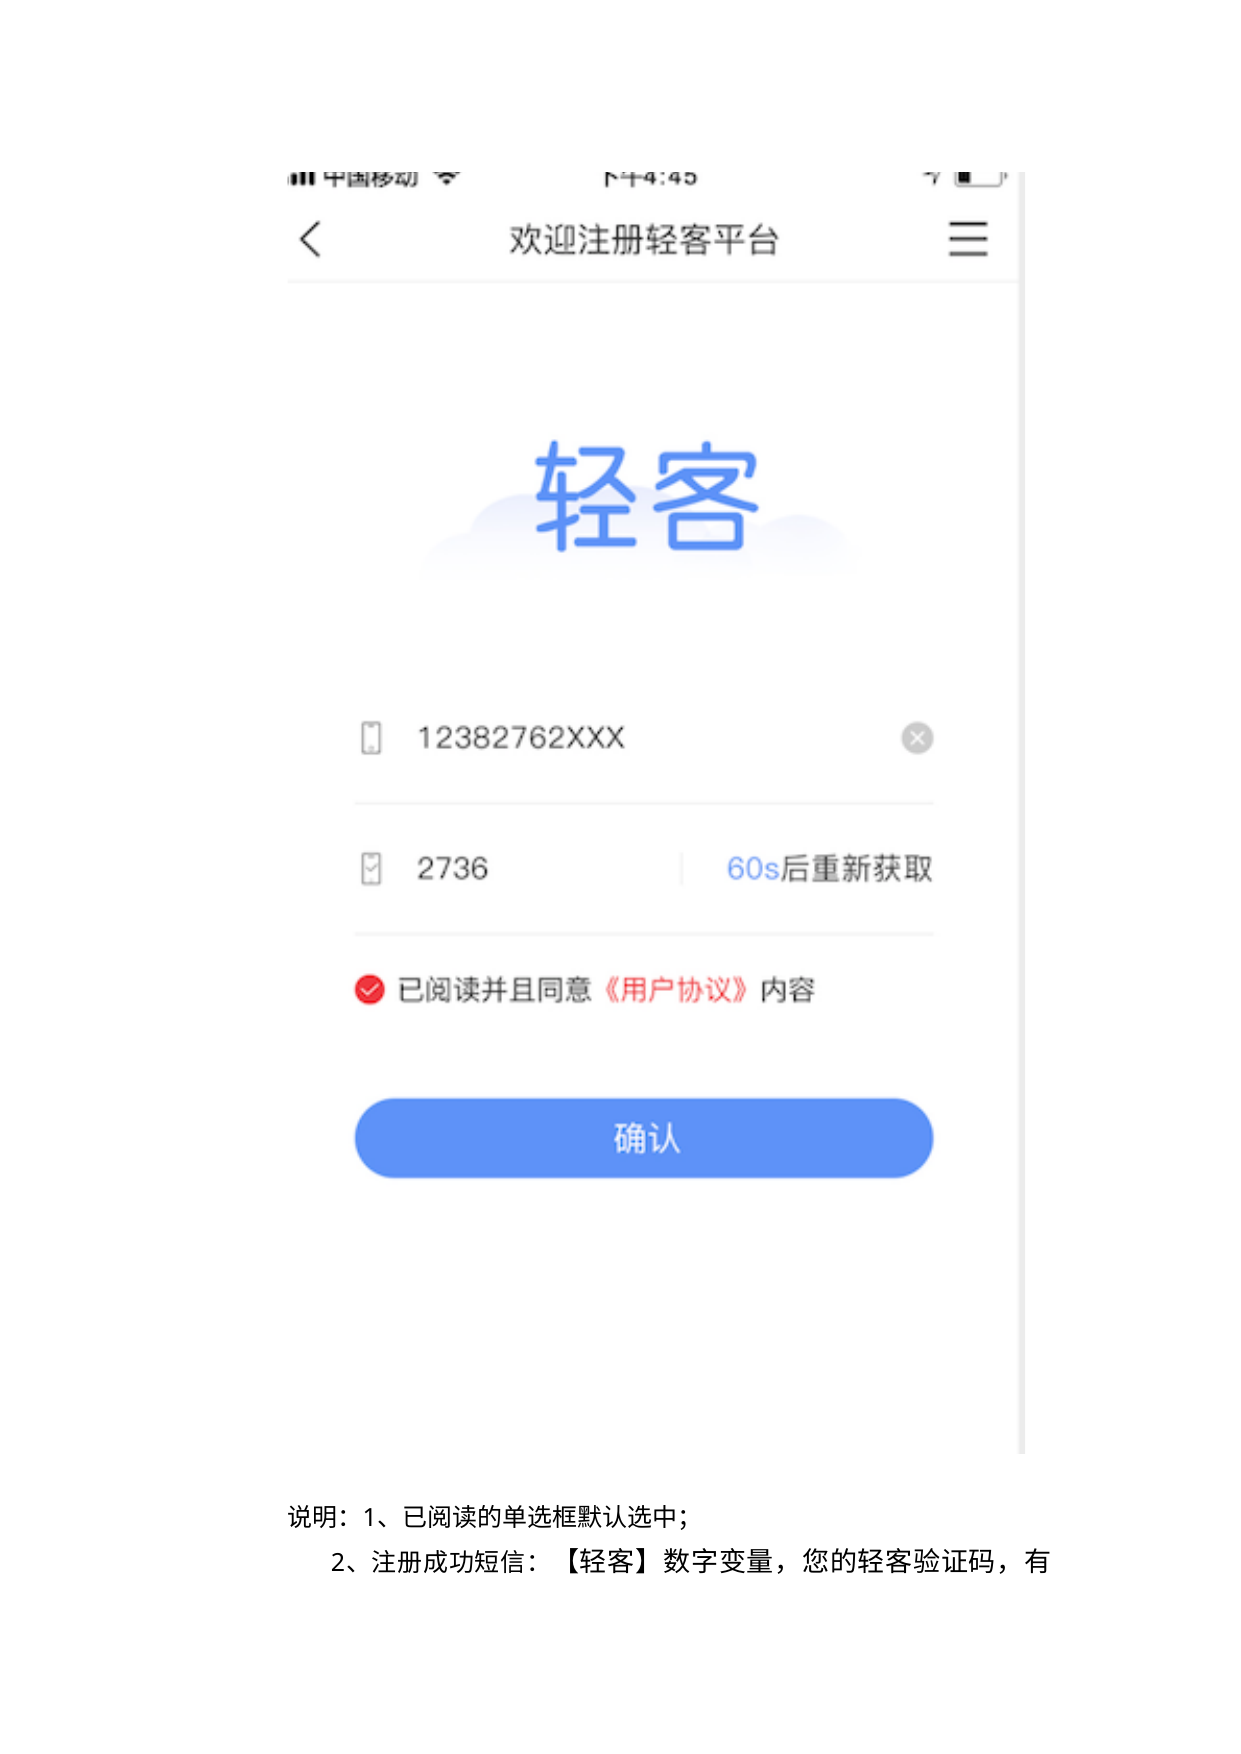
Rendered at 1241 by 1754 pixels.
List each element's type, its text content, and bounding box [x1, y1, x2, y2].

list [287, 1538, 1053, 1582]
list 说明：1、已阅读的单选框默认选中； [287, 1494, 1053, 1538]
picture [287, 172, 1025, 1454]
